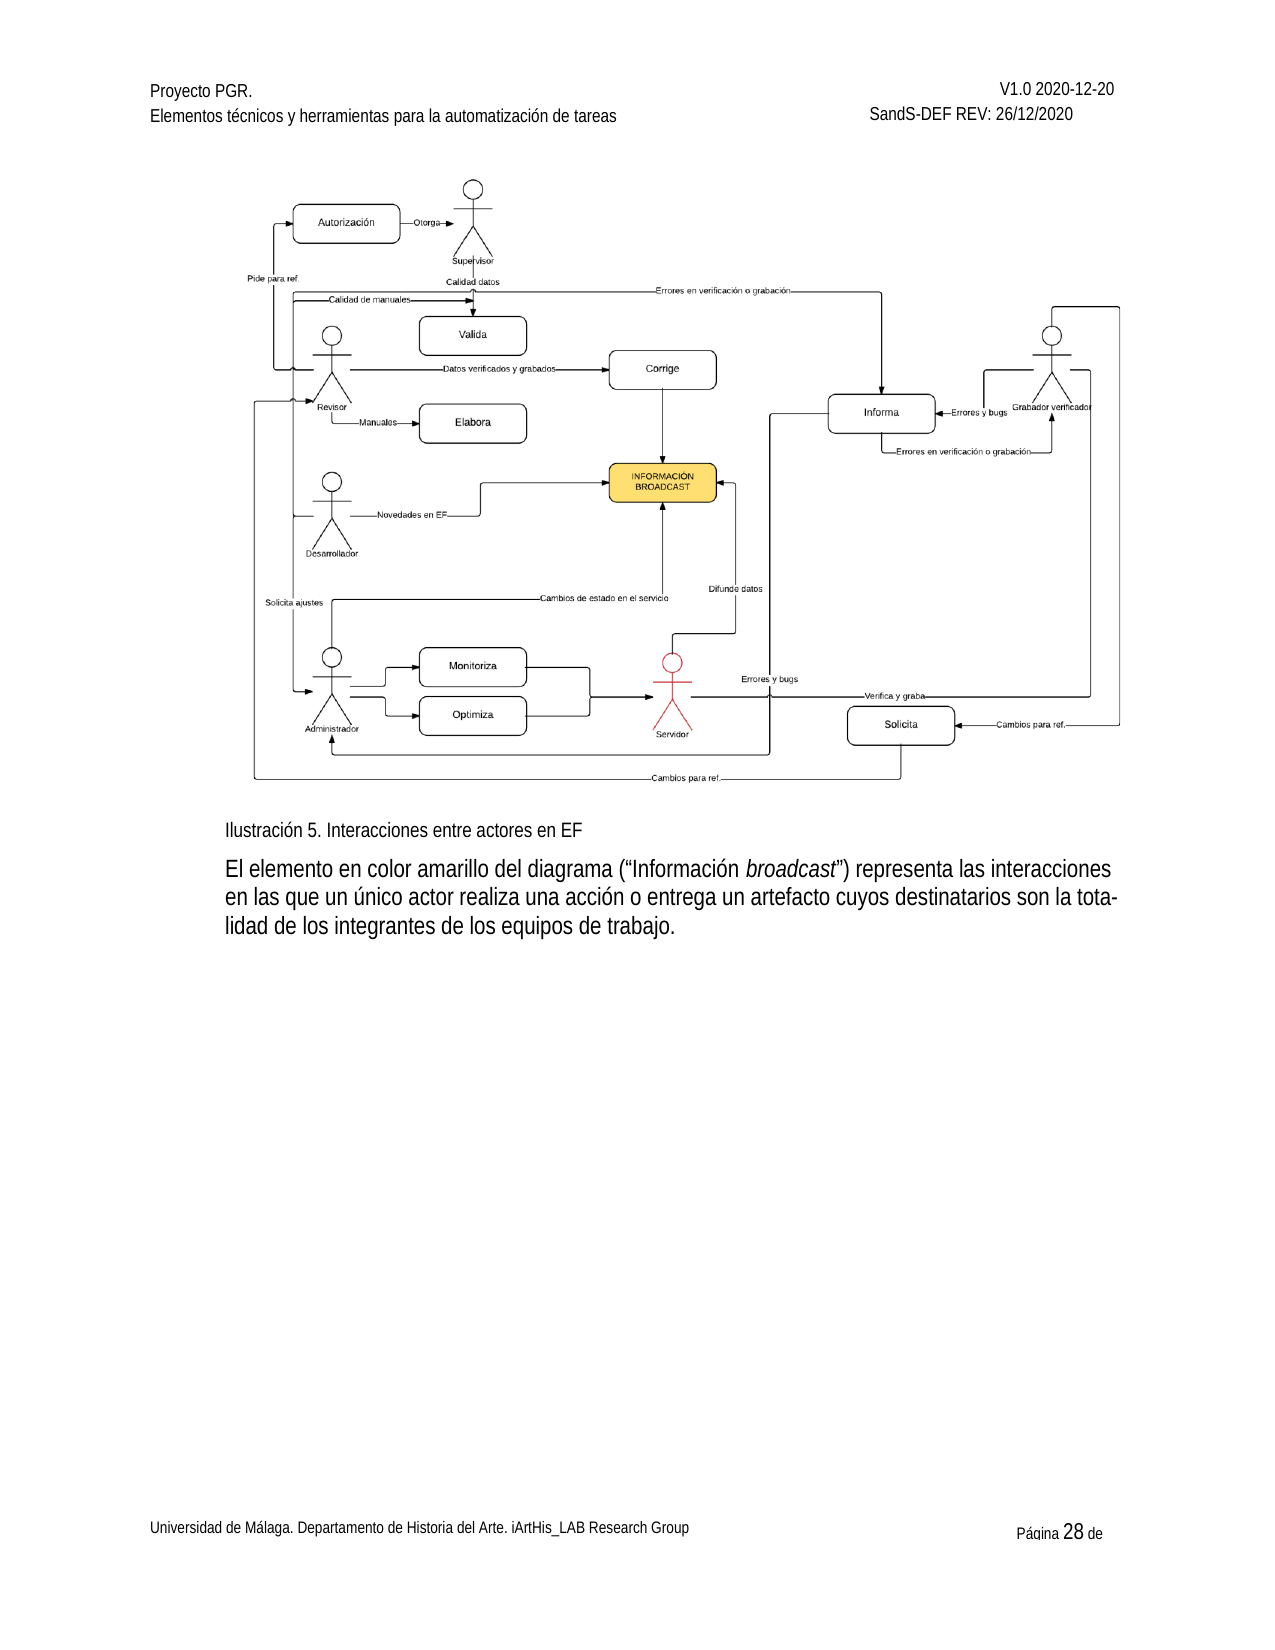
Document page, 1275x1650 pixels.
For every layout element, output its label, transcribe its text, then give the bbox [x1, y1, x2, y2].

text Ilustración 5. Interacciones entre actores en EF [225, 818, 1152, 842]
text El elemento en color amarillo del diagrama (“Información broadcast”) representa las interacciones en las que un único actor realiza una acción o entrega un artefacto cuyos destinatarios son la tota- lidad de los integrantes de los equipos de trabajo. [225, 854, 1122, 940]
picture [247, 178, 1121, 783]
